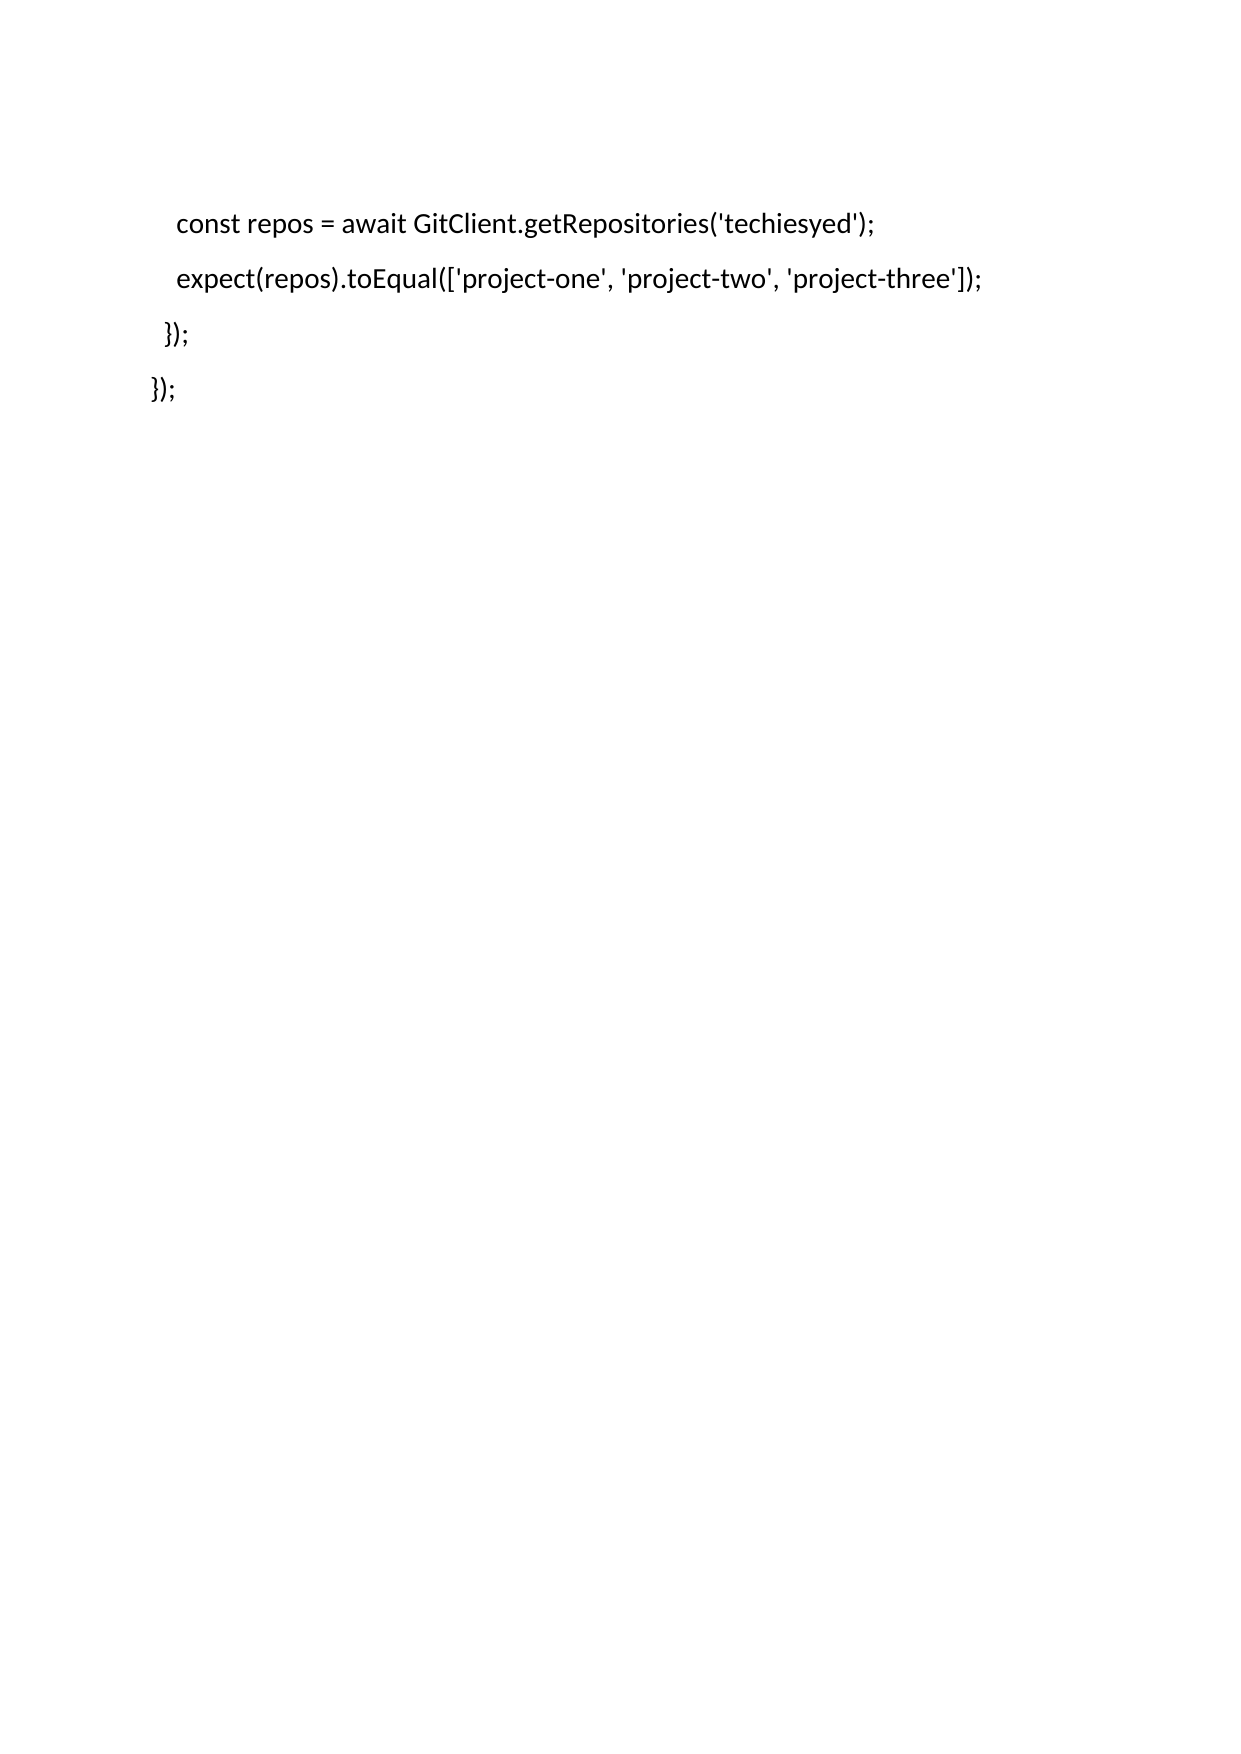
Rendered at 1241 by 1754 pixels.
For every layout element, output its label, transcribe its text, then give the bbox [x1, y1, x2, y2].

text const repos = await GitClient.getRepositories('techiesyed'); [150, 205, 1090, 241]
text }); [150, 315, 1090, 351]
text expect(repos).toEqual(['project-one', 'project-two', 'project-three']); [150, 260, 1090, 296]
text }); [150, 370, 1090, 406]
